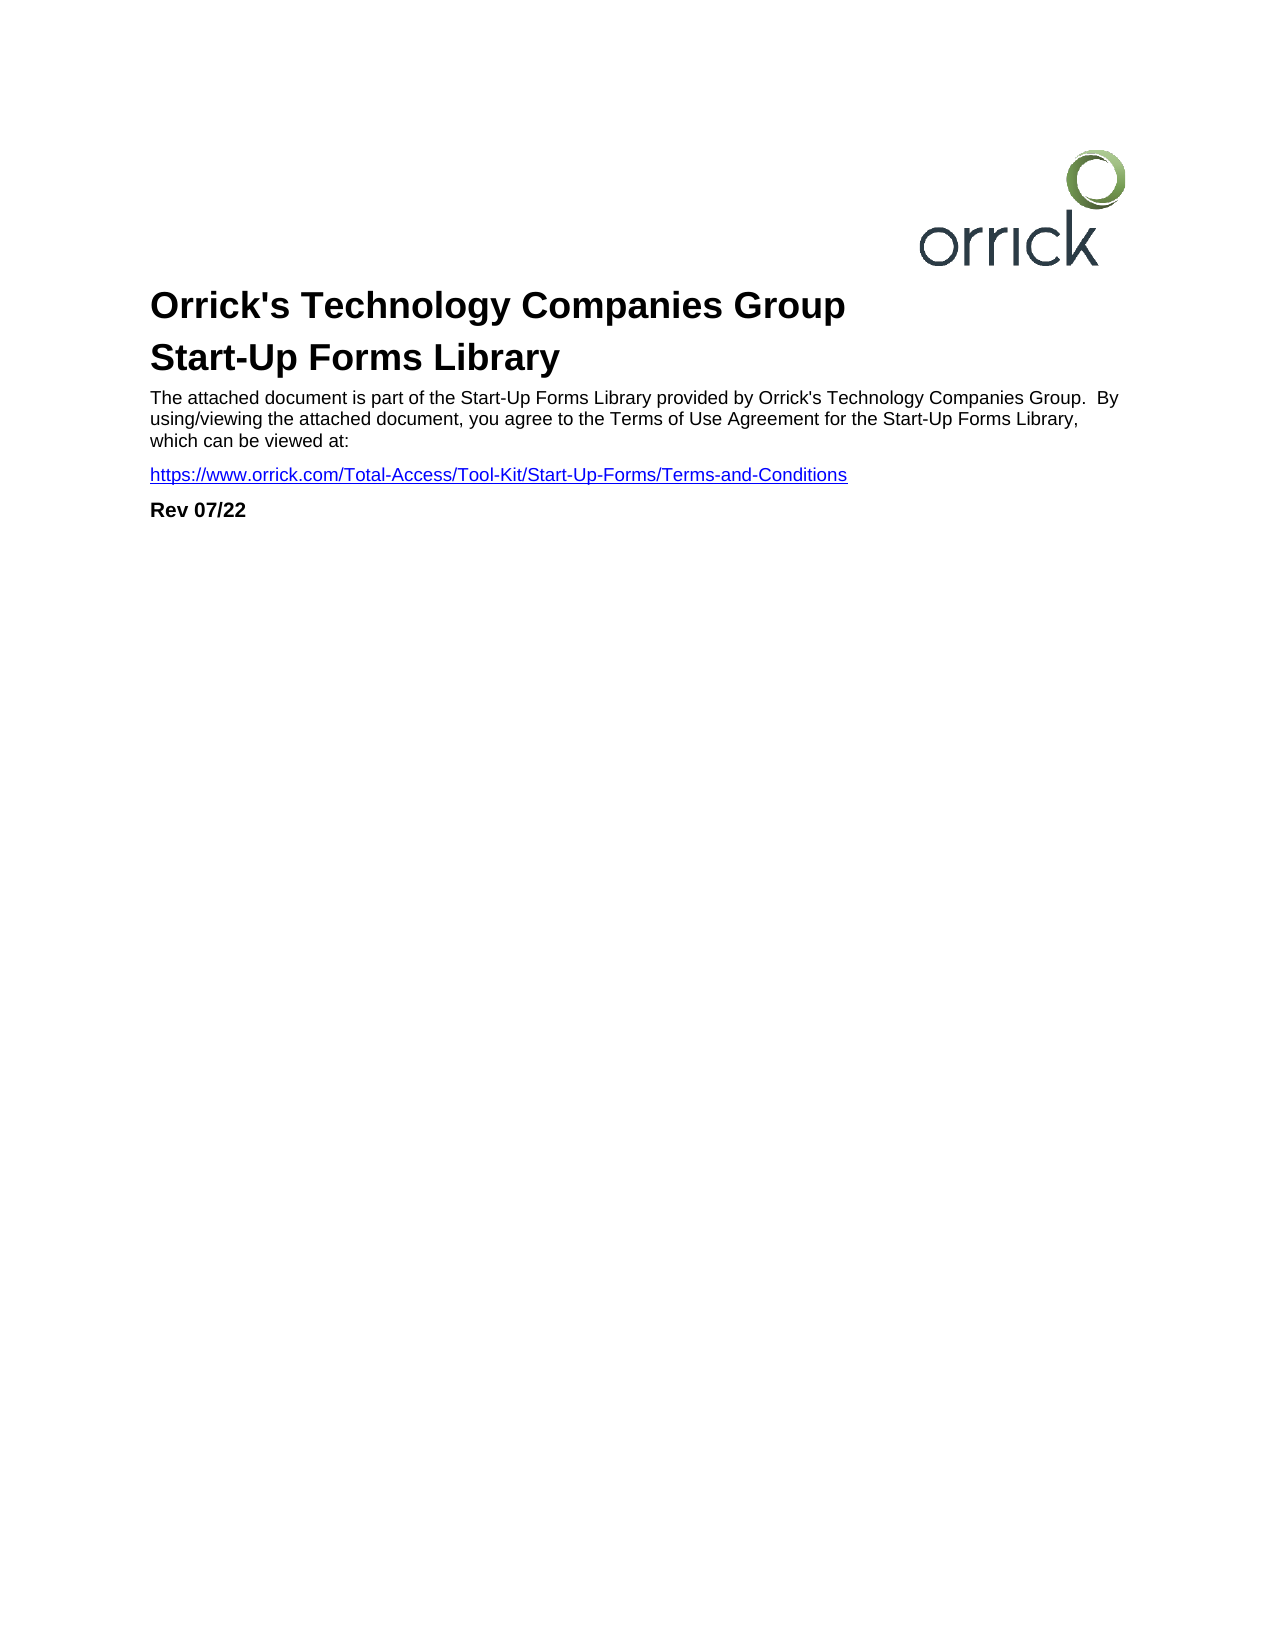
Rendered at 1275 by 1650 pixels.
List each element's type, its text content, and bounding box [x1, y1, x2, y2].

picture [919, 150, 1125, 266]
text https://www.orrick.com/Total-Access/Tool-Kit/Start-Up-Forms/Terms-and-Conditions [150, 464, 1125, 485]
text Rev 07/22 [150, 498, 1125, 522]
text Start-Up Forms Library [150, 335, 1125, 378]
text Orrick's Technology Companies Group [150, 284, 1125, 327]
text The attached document is part of the Start-Up Forms Library provided by Orrick's Technology Companies Group. By using/viewing the attached document, you agree to the Terms of Use Agreement for the Start-Up Forms Library, which can be viewed at: [150, 387, 1125, 451]
